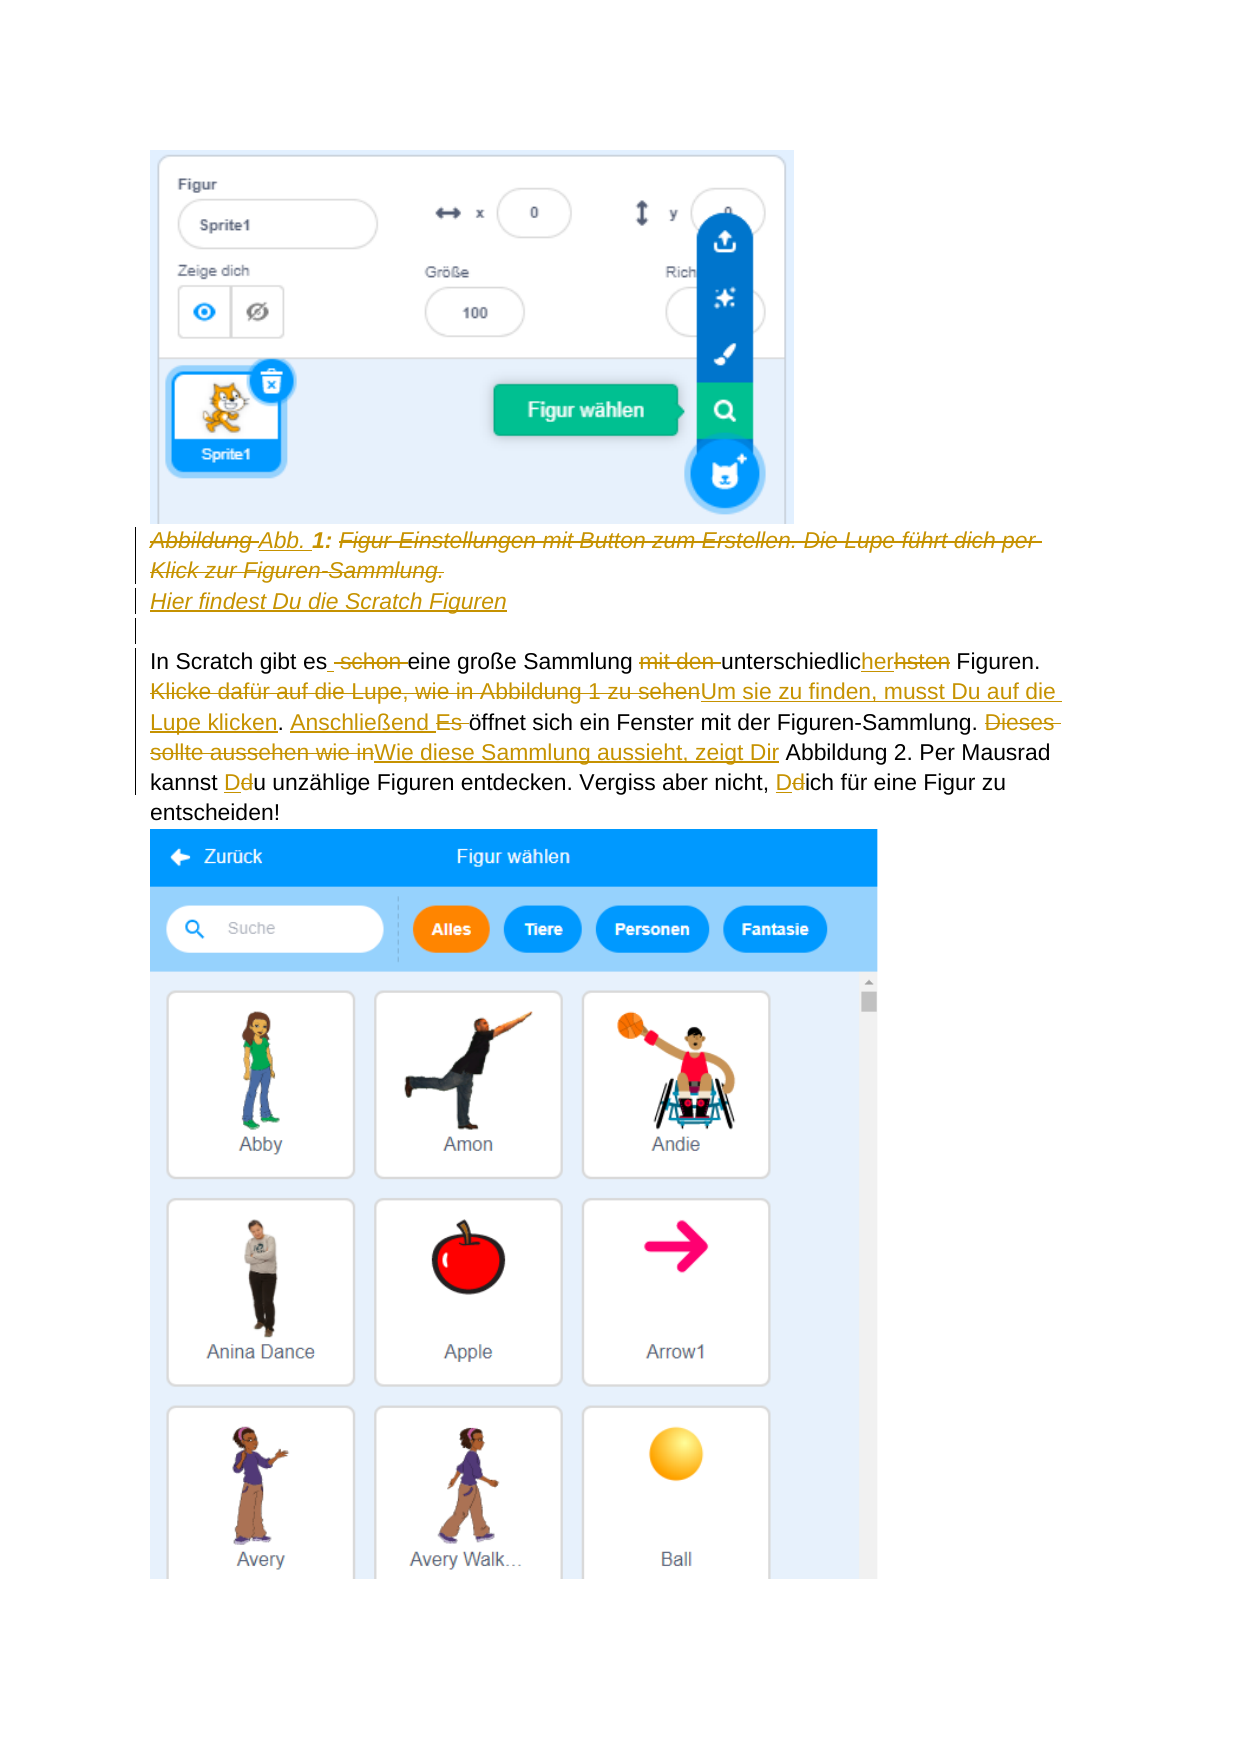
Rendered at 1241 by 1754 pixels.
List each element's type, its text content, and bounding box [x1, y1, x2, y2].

text 1: [150, 527, 1090, 584]
picture [150, 150, 794, 524]
text In Scratch gibt eseine große Sammlung unterschiedlic Figuren. . öffnet sich ein Fenster mit der Figuren-Sammlung. Abbildung 2. Per Mausrad kannst u unzählige Figuren entdecken. Vergiss aber nicht, ich für eine Figur zu entscheiden! [150, 648, 1090, 826]
picture [150, 829, 878, 1579]
